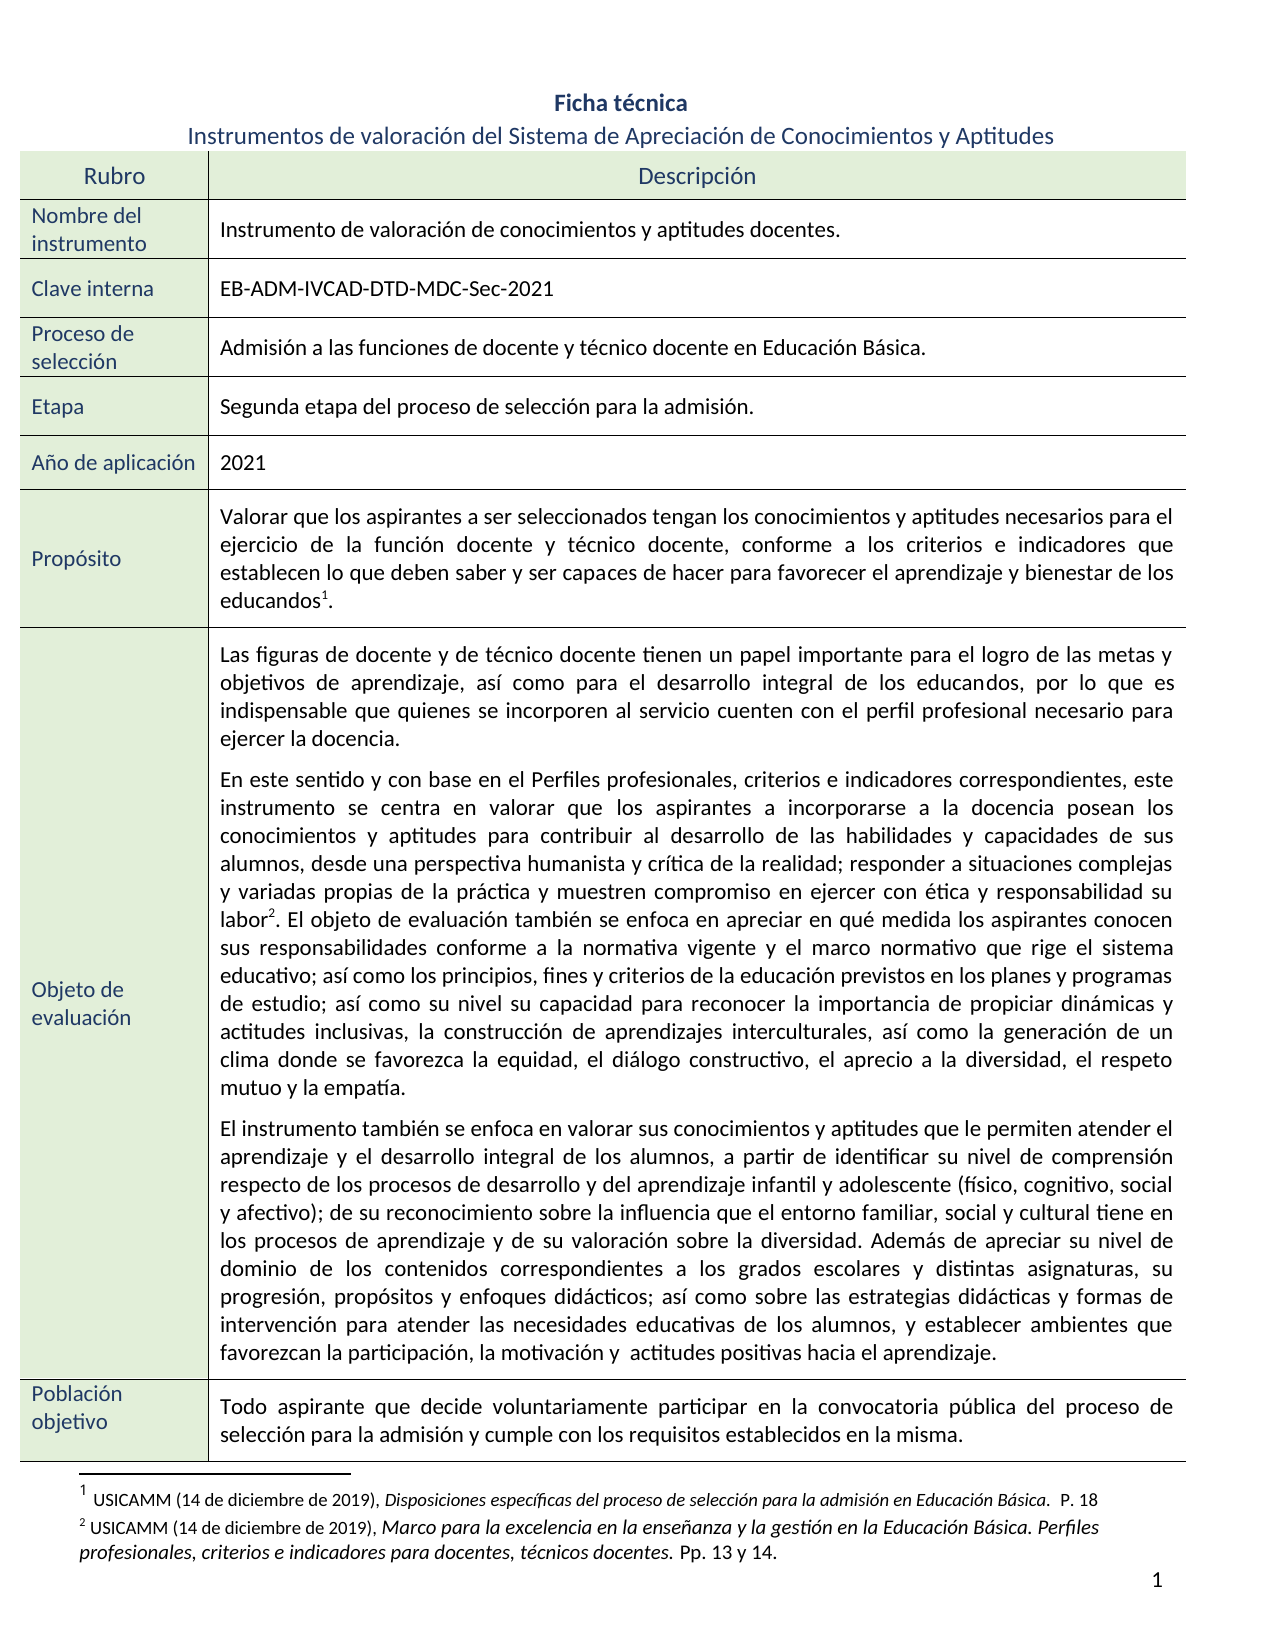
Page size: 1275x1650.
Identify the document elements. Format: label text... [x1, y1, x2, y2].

table_cell 2021 [209, 436, 1186, 489]
table_cell Nombre del instrumento [20, 200, 208, 258]
table_header Descripción [209, 151, 1186, 199]
text Ficha técnica [79, 87, 1163, 118]
table_cell Año de aplicación [20, 436, 208, 489]
table_cell Etapa [20, 377, 208, 435]
table_cell Instrumento de valoración de conocimientos y aptitudes docentes. [209, 200, 1186, 258]
table_cell Valorar que los aspirantes a ser seleccionados tengan los conocimientos y aptitudes necesarios para el ejercicio de la función docente y técnico docente, conforme a los criterios e indicadores que establecen lo que deben saber y ser capaces de hacer para favorecer el aprendizaje y bienestar de los educandos. [209, 490, 1186, 627]
table_cell Segunda etapa del proceso de selección para la admisión. [209, 377, 1186, 435]
table_cell Propósito [20, 490, 208, 627]
table_cell Proceso de selección [20, 318, 208, 376]
table_cell Las figuras de docente y de técnico docente tienen un papel importante para el logro de las metas y objetivos de aprendizaje, así como para el desarrollo integral de los educandos, por lo que es indispensable que quienes se incorporen al servicio cuenten con el perfil profesional necesario para ejercer la docencia. En este sentido y con base en el Perfiles profesionales, criterios e indicadores correspondientes, este instrumento se centra en valorar que los aspirantes a incorporarse a la docencia posean los conocimientos y aptitudes para contribuir al desarrollo de las habilidades y capacidades de sus alumnos, desde una perspectiva humanista y crítica de la realidad; responder a situaciones complejas y variadas propias de la práctica y muestren compromiso en ejercer con ética y responsabilidad su labor. El objeto de evaluación también se enfoca en apreciar en qué medida los aspirantes conocen sus responsabilidades conforme a la normativa vigente y el marco normativo que rige el sistema educativo; así como los principios, fines y criterios de la educación previstos en los planes y programas de estudio; así como su nivel su capacidad para reconocer la importancia de propiciar dinámicas y actitudes inclusivas, la construcción de aprendizajes interculturales, así como la generación de un clima donde se favorezca la equidad, el diálogo constructivo, el aprecio a la diversidad, el respeto mutuo y la empatía. El instrumento también se enfoca en valorar sus conocimientos y aptitudes que le permiten atender el aprendizaje y el desarrollo integral de los alumnos, a partir de identificar su nivel de comprensión respecto de los procesos de desarrollo y del aprendizaje infantil y adolescente (físico, cognitivo, social y afectivo); de su reconocimiento sobre la influencia que el entorno familiar, social y cultural tiene en los procesos de aprendizaje y de su valoración sobre la diversidad. Además de apreciar su nivel de dominio de los contenidos correspondientes a los grados escolares y distintas asignaturas, su progresión, propósitos y enfoques didácticos; así como sobre las estrategias didácticas y formas de intervención para atender las necesidades educativas de los alumnos, y establecer ambientes que favorezcan la participación, la motivación y actitudes positivas hacia el aprendizaje. [209, 628, 1186, 1378]
text Instrumentos de valoración del Sistema de Apreciación de Conocimientos y Aptitudes [79, 120, 1163, 151]
table_header Rubro [20, 151, 208, 199]
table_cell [209, 1380, 1186, 1461]
table_cell Admisión a las funciones de docente y técnico docente en Educación Básica. [209, 318, 1186, 376]
table_cell Población objetivo [20, 1380, 208, 1461]
table_cell Clave interna [20, 259, 208, 317]
table_cell Objeto de evaluación [20, 628, 208, 1378]
table_cell EB-ADM-IVCAD-DTD-MDC-Sec-2021 [209, 259, 1186, 317]
